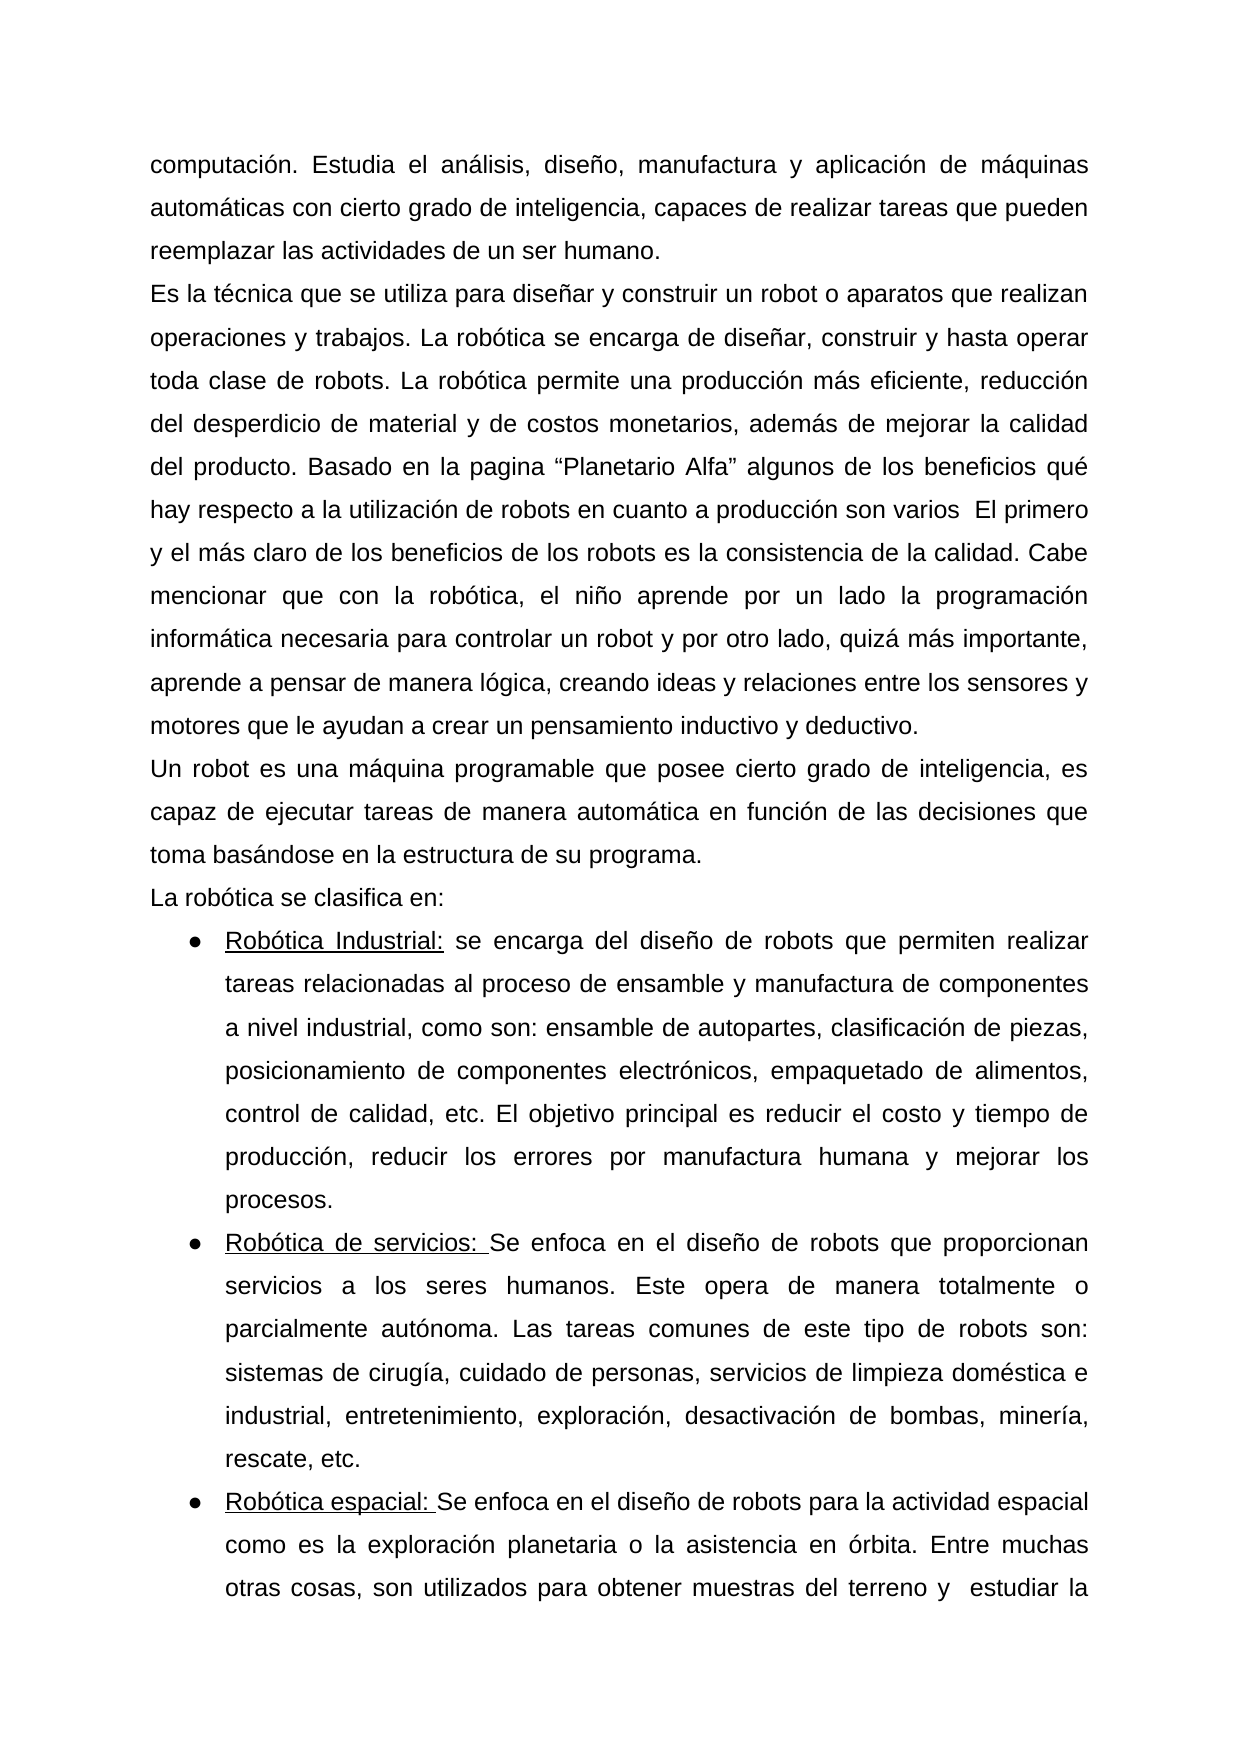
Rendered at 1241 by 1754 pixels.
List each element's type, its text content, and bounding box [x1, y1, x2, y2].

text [150, 150, 1090, 265]
text Un robot es una máquina programable que posee cierto grado de inteligencia, es capaz de ejecutar tareas de manera automática en función de las decisiones que toma basándose en la estructura de su programa. [150, 754, 1090, 869]
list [187, 1487, 1090, 1602]
text Es la técnica que se utiliza para diseñar y construir un robot o aparatos que realizan operaciones y trabajos. La robótica se encarga de diseñar, construir y hasta operar toda clase de robots. La robótica permite una producción más eficiente, reducción del desperdicio de material y de costos monetarios, además de mejorar la calidad del producto. Basado en la pagina “Planetario Alfa” algunos de los beneficios qué hay respecto a la utilización de robots en cuanto a producción son varios El primero y el más claro de los beneficios de los robots es la consistencia de la calidad. Cabe mencionar que con la robótica, el niño aprende por un lado la programación informática necesaria para controlar un robot y por otro lado, quizá más importante, aprende a pensar de manera lógica, creando ideas y relaciones entre los sensores y motores que le ayudan a crear un pensamiento inductivo y deductivo. [150, 279, 1090, 739]
list Robótica de servicios: Se enfoca en el diseño de robots que proporcionan servicios a los seres humanos. Este opera de manera totalmente o parcialmente autónoma. Las tareas comunes de este tipo de robots son: sistemas de cirugía, cuidado de personas, servicios de limpieza doméstica e industrial, entretenimiento, exploración, desactivación de bombas, minería, rescate, etc. [187, 1228, 1090, 1472]
list Robótica Industrial: se encarga del diseño de robots que permiten realizar tareas relacionadas al proceso de ensamble y manufactura de componentes a nivel industrial, como son: ensamble de autopartes, clasificación de piezas, posicionamiento de componentes electrónicos, empaquetado de alimentos, control de calidad, etc. El objetivo principal es reducir el costo y tiempo de producción, reducir los errores por manufactura humana y mejorar los procesos. [187, 926, 1090, 1214]
text La robótica se clasifica en: [150, 883, 1090, 912]
